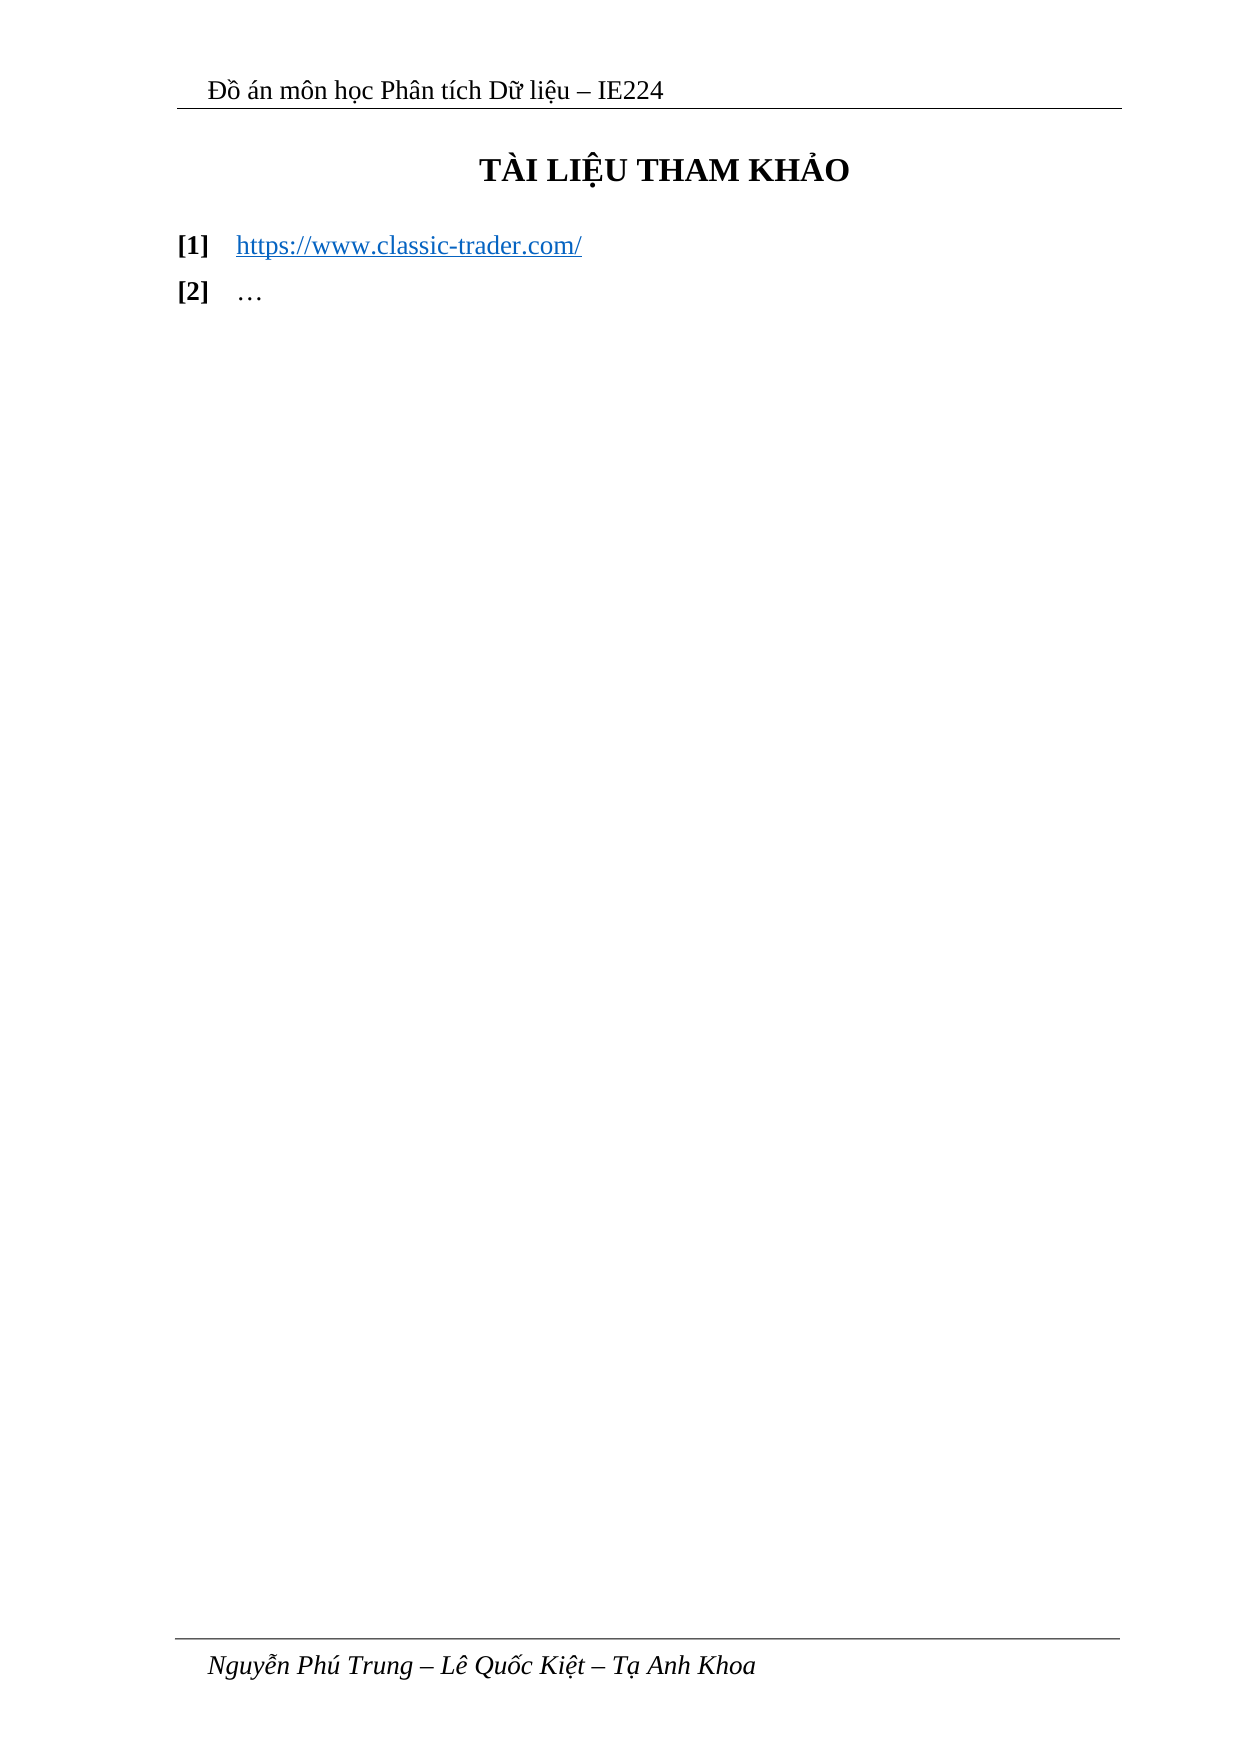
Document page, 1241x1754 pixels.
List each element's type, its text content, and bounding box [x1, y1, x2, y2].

text TÀI LIỆU THAM KHẢO [177, 150, 1122, 188]
text https://www.classic-trader.com/ [177, 229, 1122, 260]
text … [177, 276, 1122, 307]
